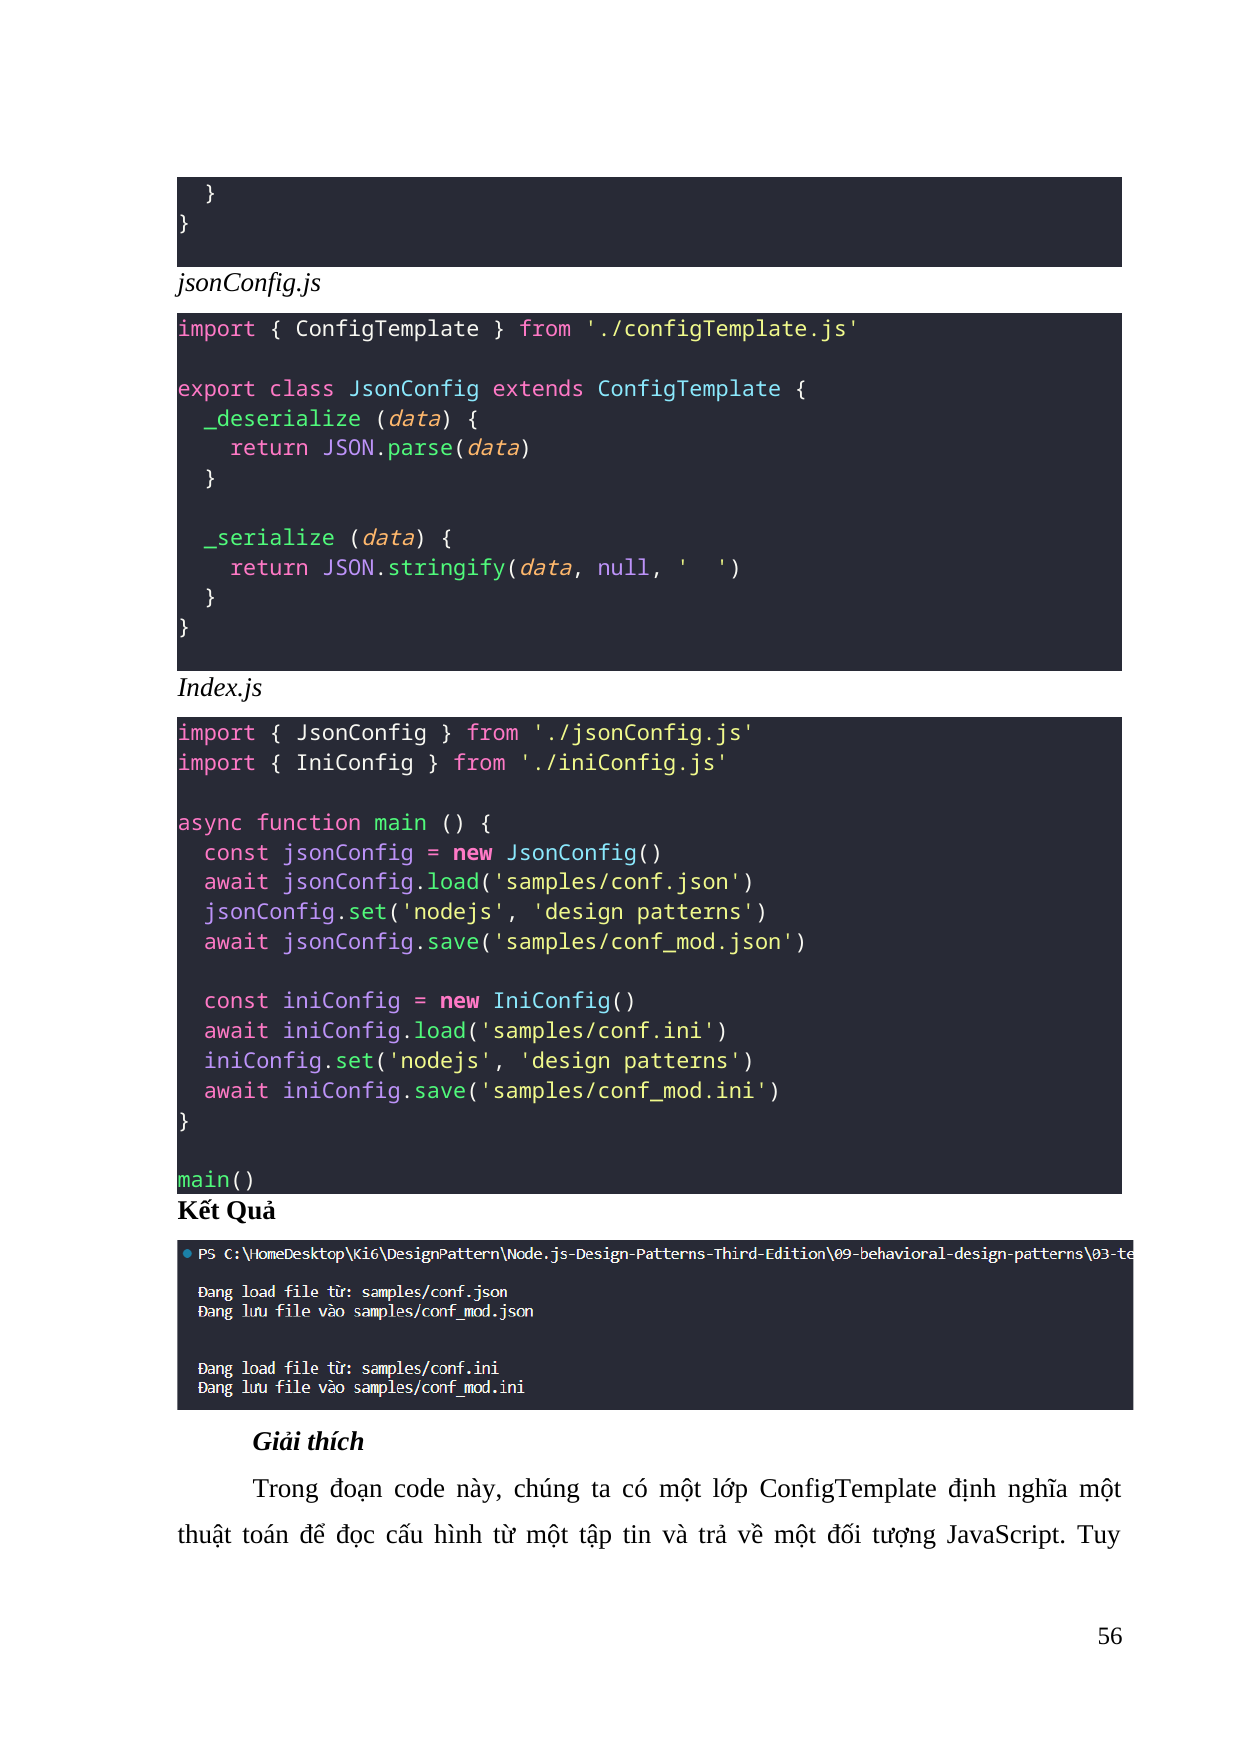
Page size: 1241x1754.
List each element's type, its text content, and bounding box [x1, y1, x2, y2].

text Kết Quả [177, 1194, 1122, 1225]
text export class JsonConfig extends ConfigTemplate { [177, 373, 1122, 403]
text await jsonConfig.load('samples/conf.json') [177, 866, 1122, 896]
text } [177, 581, 1122, 611]
text async function main () { [177, 807, 1122, 837]
text jsonConfig.set('nodejs', 'design patterns') [177, 896, 1122, 926]
text const jsonConfig = new JsonConfig() [177, 837, 1122, 866]
text import { JsonConfig } from './jsonConfig.js' [177, 717, 1122, 747]
text _deserialize (data) { [177, 403, 1122, 432]
text iniConfig.set('nodejs', 'design patterns') [177, 1045, 1122, 1075]
text _serialize (data) { [177, 522, 1122, 552]
text await iniConfig.save('samples/conf_mod.ini') [177, 1075, 1122, 1105]
text main() [177, 1164, 1122, 1194]
text await jsonConfig.save('samples/conf_mod.json') [177, 926, 1122, 956]
text const iniConfig = new IniConfig() [177, 986, 1122, 1015]
subtitle Giải thích [252, 1425, 1122, 1456]
text } [177, 462, 1122, 492]
picture [177, 1240, 1134, 1410]
text } [177, 177, 1122, 207]
text return JSON.parse(data) [177, 432, 1122, 462]
text return JSON.stringify(data, null, ' ') [177, 552, 1122, 581]
text } [177, 207, 1122, 237]
text await iniConfig.load('samples/conf.ini') [177, 1015, 1122, 1045]
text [177, 1472, 1122, 1549]
text import { ConfigTemplate } from './configTemplate.js' [177, 313, 1122, 343]
text Index.js [177, 671, 1122, 702]
text } [177, 611, 1122, 641]
text import { IniConfig } from './iniConfig.js' [177, 747, 1122, 777]
text jsonConfig.js [177, 267, 1122, 298]
text } [177, 1105, 1122, 1134]
